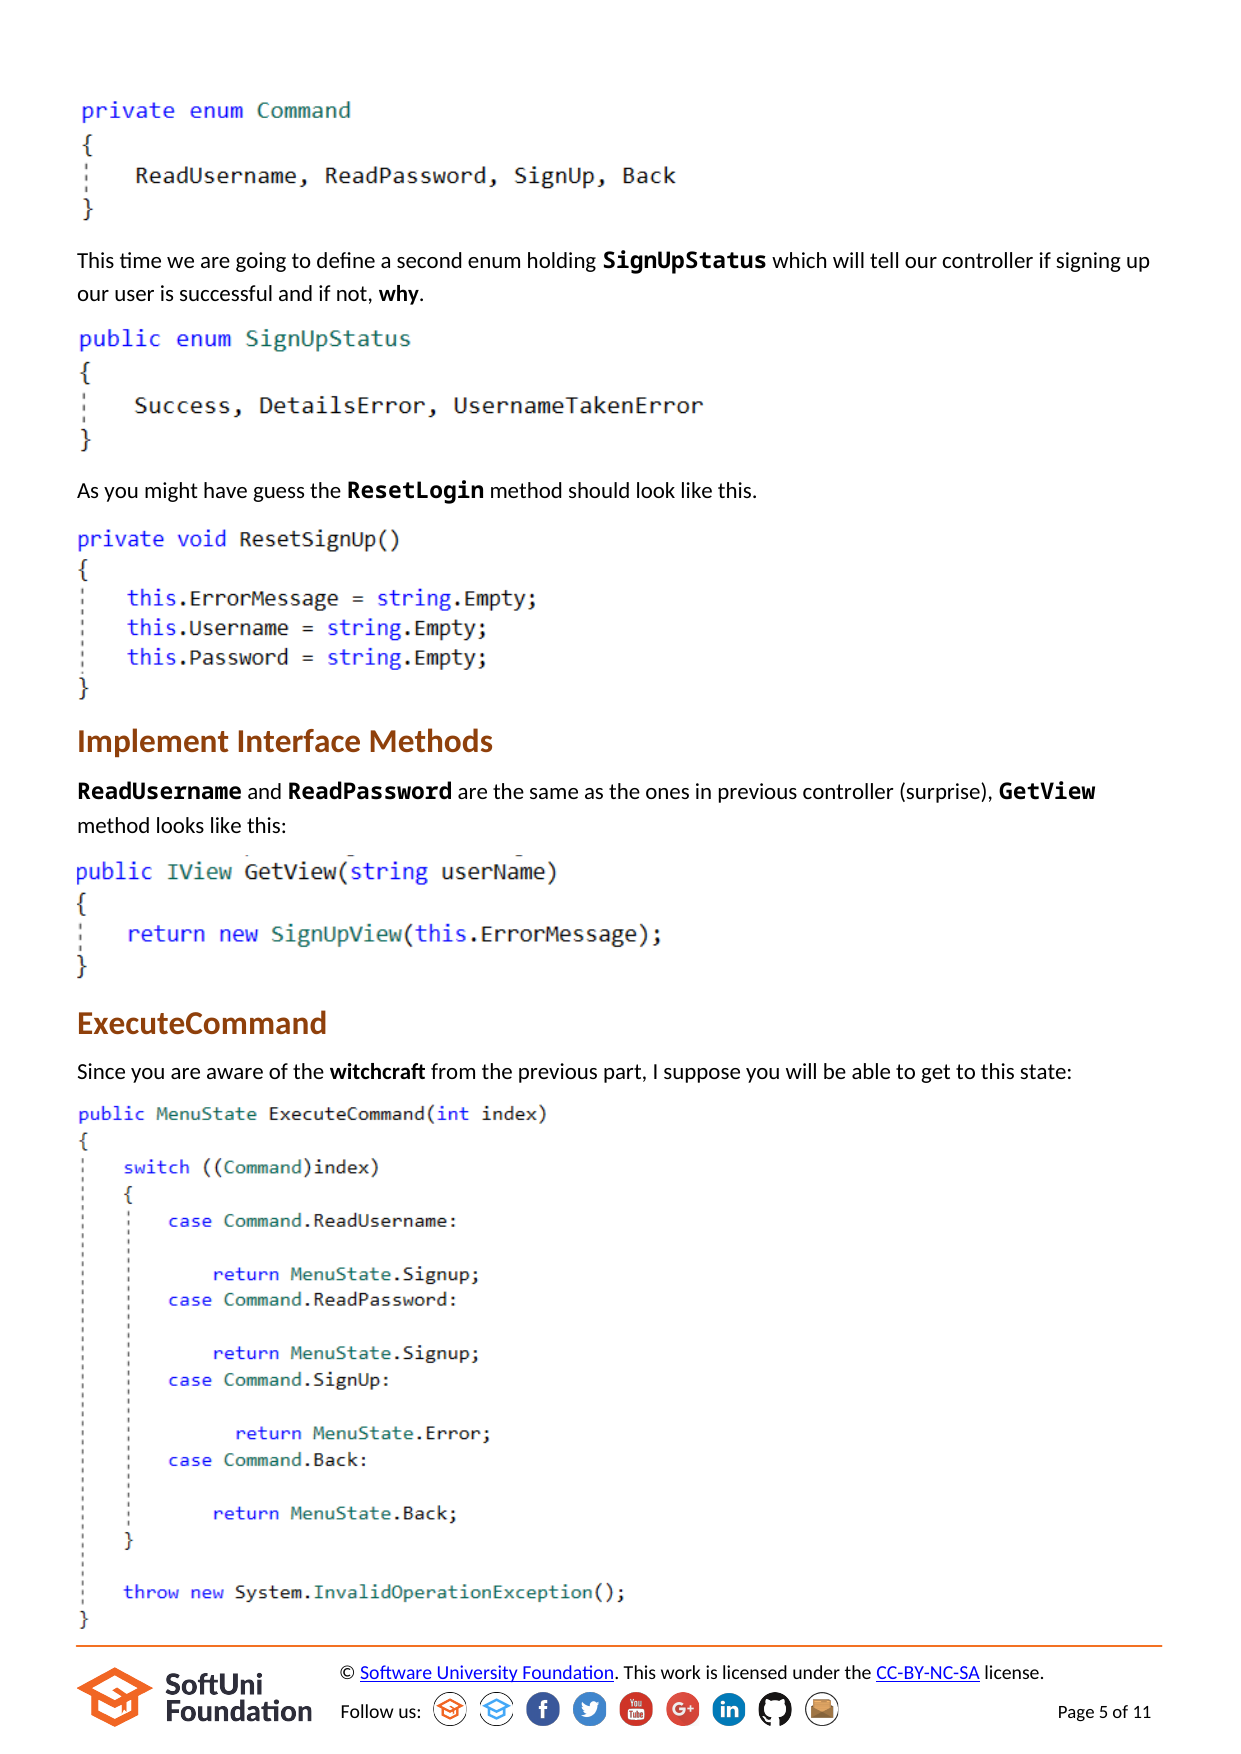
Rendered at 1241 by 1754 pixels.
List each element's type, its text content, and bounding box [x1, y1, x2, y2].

picture [76, 1667, 312, 1727]
picture [805, 1692, 839, 1726]
picture [76, 855, 666, 985]
picture [736, 1693, 746, 1703]
picture [727, 1707, 738, 1717]
picture [433, 1692, 467, 1726]
picture [758, 1692, 792, 1726]
picture [76, 1101, 626, 1634]
text This time we are going to define a second enum holding SignUpStatus which will tell our controller if signing up our user is successful and if not, why. [77, 244, 1163, 307]
picture [76, 522, 563, 704]
picture [666, 1692, 700, 1726]
picture [736, 1716, 746, 1726]
picture [712, 1693, 722, 1703]
picture [573, 1692, 607, 1726]
subtitle ExecuteCommand [77, 1002, 1163, 1042]
picture [526, 1692, 560, 1726]
picture [76, 95, 685, 228]
subtitle Implement Interface Methods [77, 720, 1163, 761]
text As you might have guess the ResetLogin method should look like this. [77, 474, 1163, 505]
text ReadUsername and ReadPassword are the same as the ones in previous controller (surprise), GetView method looks like this: [77, 775, 1163, 839]
text Since you are aware of the witchcraft from the previous part, I suppose you will be able to get to this state: [77, 1057, 1163, 1085]
picture [712, 1716, 722, 1726]
picture [76, 324, 707, 458]
picture [619, 1692, 653, 1726]
picture [480, 1692, 513, 1726]
